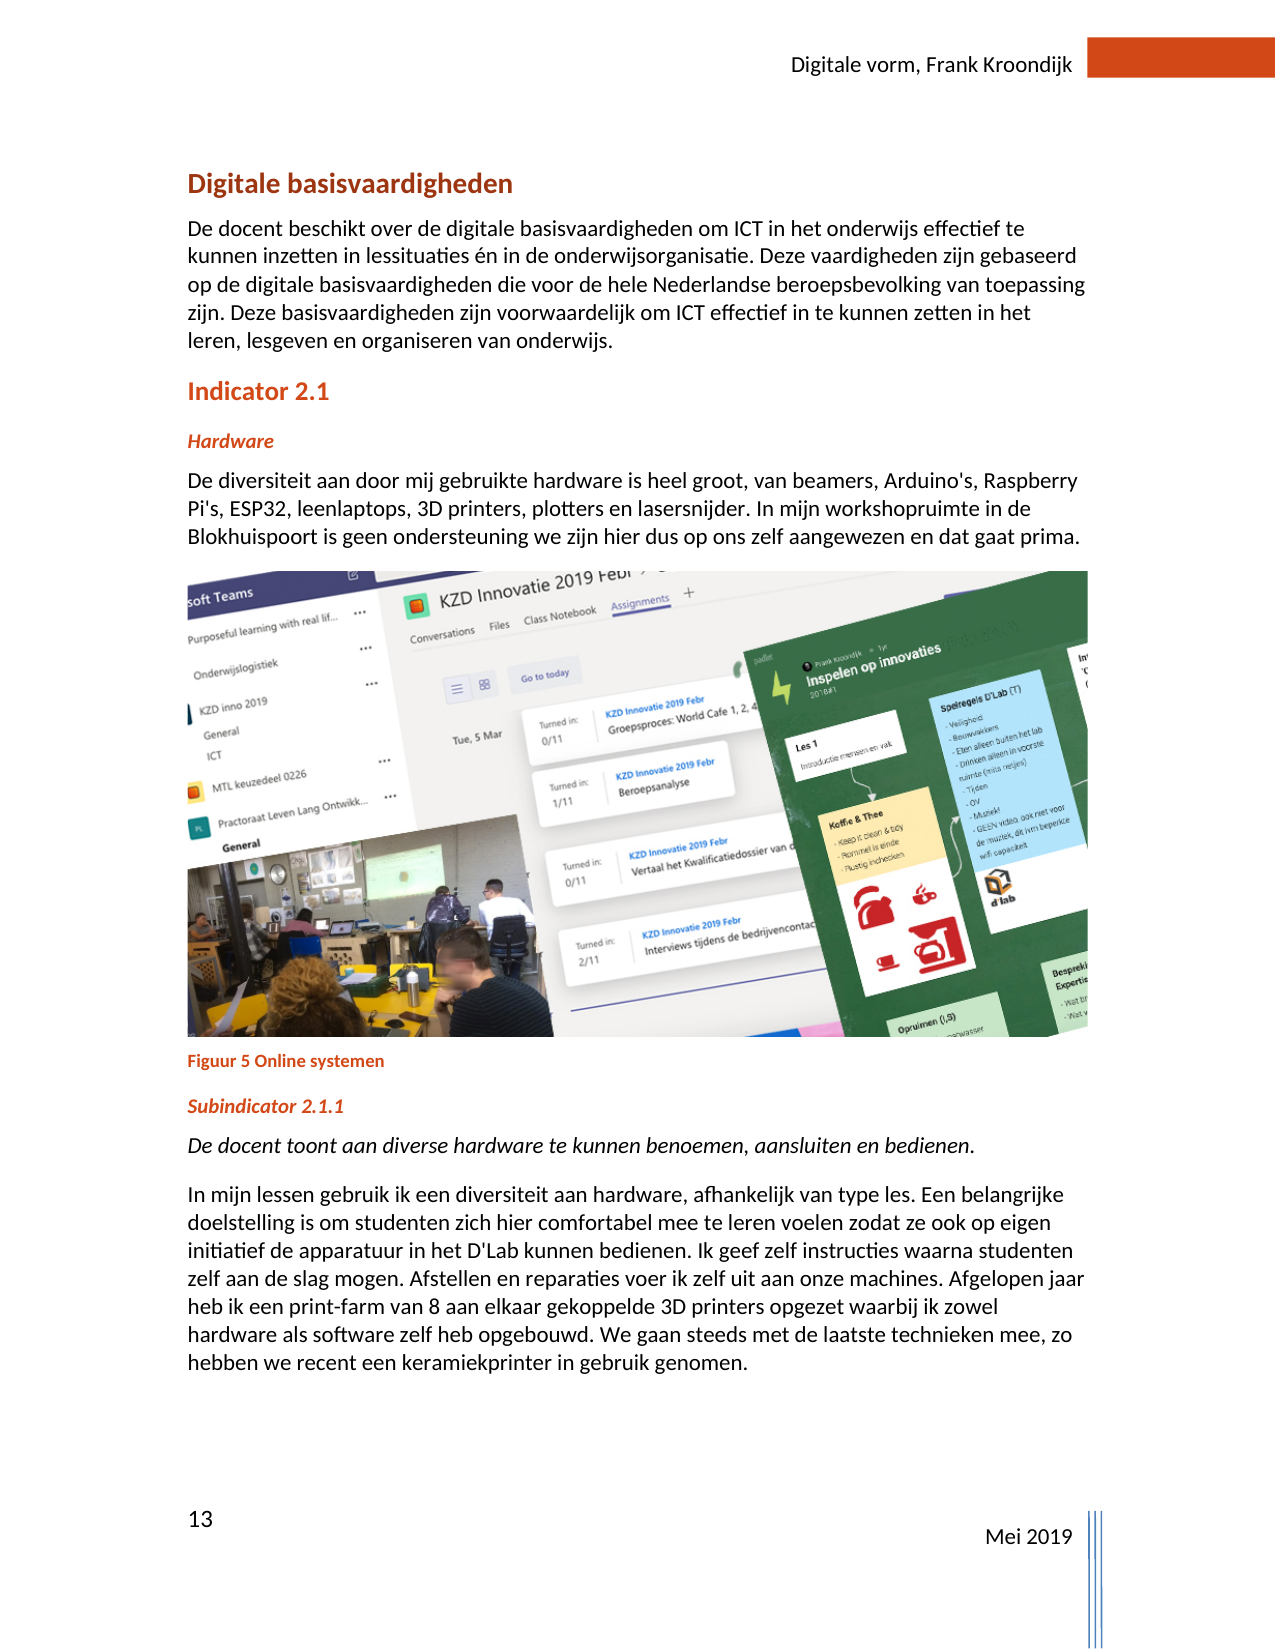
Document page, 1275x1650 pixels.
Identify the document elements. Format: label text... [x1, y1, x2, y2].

text De docent beschikt over de digitale basisvaardigheden om ICT in het onderwijs effectief te kunnen inzetten in lessituaties én in de onderwijsorganisatie. Deze vaardigheden zijn gebaseerd op de digitale basisvaardigheden die voor de hele Nederlandse beroepsbevolking van toepassing zijn. Deze basisvaardigheden zijn voorwaardelijk om ICT effectief in te kunnen zetten in het leren, lesgeven en organiseren van onderwijs. [187, 214, 1087, 354]
subtitle Digitale basisvaardigheden [187, 166, 1087, 201]
picture [187, 571, 1088, 1037]
text De diversiteit aan door mij gebruikte hardware is heel groot, van beamers, Arduino's, Raspberry Pi's, ESP32, leenlaptops, 3D printers, plotters en lasersnijder. In mijn workshopruimte in de Blokhuispoort is geen ondersteuning we zijn hier dus op ons zelf aangewezen en dat gaat prima. [187, 466, 1087, 550]
subtitle Subindicator 2.1.1 [187, 1093, 1087, 1118]
text In mijn lessen gebruik ik een diversiteit aan hardware, afhankelijk van type les. Een belangrijke doelstelling is om studenten zich hier comfortabel mee te leren voelen zodat ze ook op eigen initiatief de apparatuur in het D'Lab kunnen bedienen. Ik geef zelf instructies waarna studenten zelf aan de slag mogen. Afstellen en reparaties voer ik zelf uit aan onze machines. Afgelopen jaar heb ik een print-farm van 8 aan elkaar gekoppelde 3D printers opgezet waarbij ik zowel hardware als software zelf heb opgebouwd. We gaan steeds met de laatste technieken mee, zo hebben we recent een keramiekprinter in gebruik genomen. [187, 1180, 1087, 1376]
text De docent toont aan diverse hardware te kunnen benoemen, aansluiten en bedienen. [187, 1131, 1087, 1159]
text Figuur 5 Online systemen [187, 1049, 1087, 1072]
subtitle Indicator 2.1 [187, 374, 1087, 408]
subtitle Hardware [187, 428, 1087, 454]
